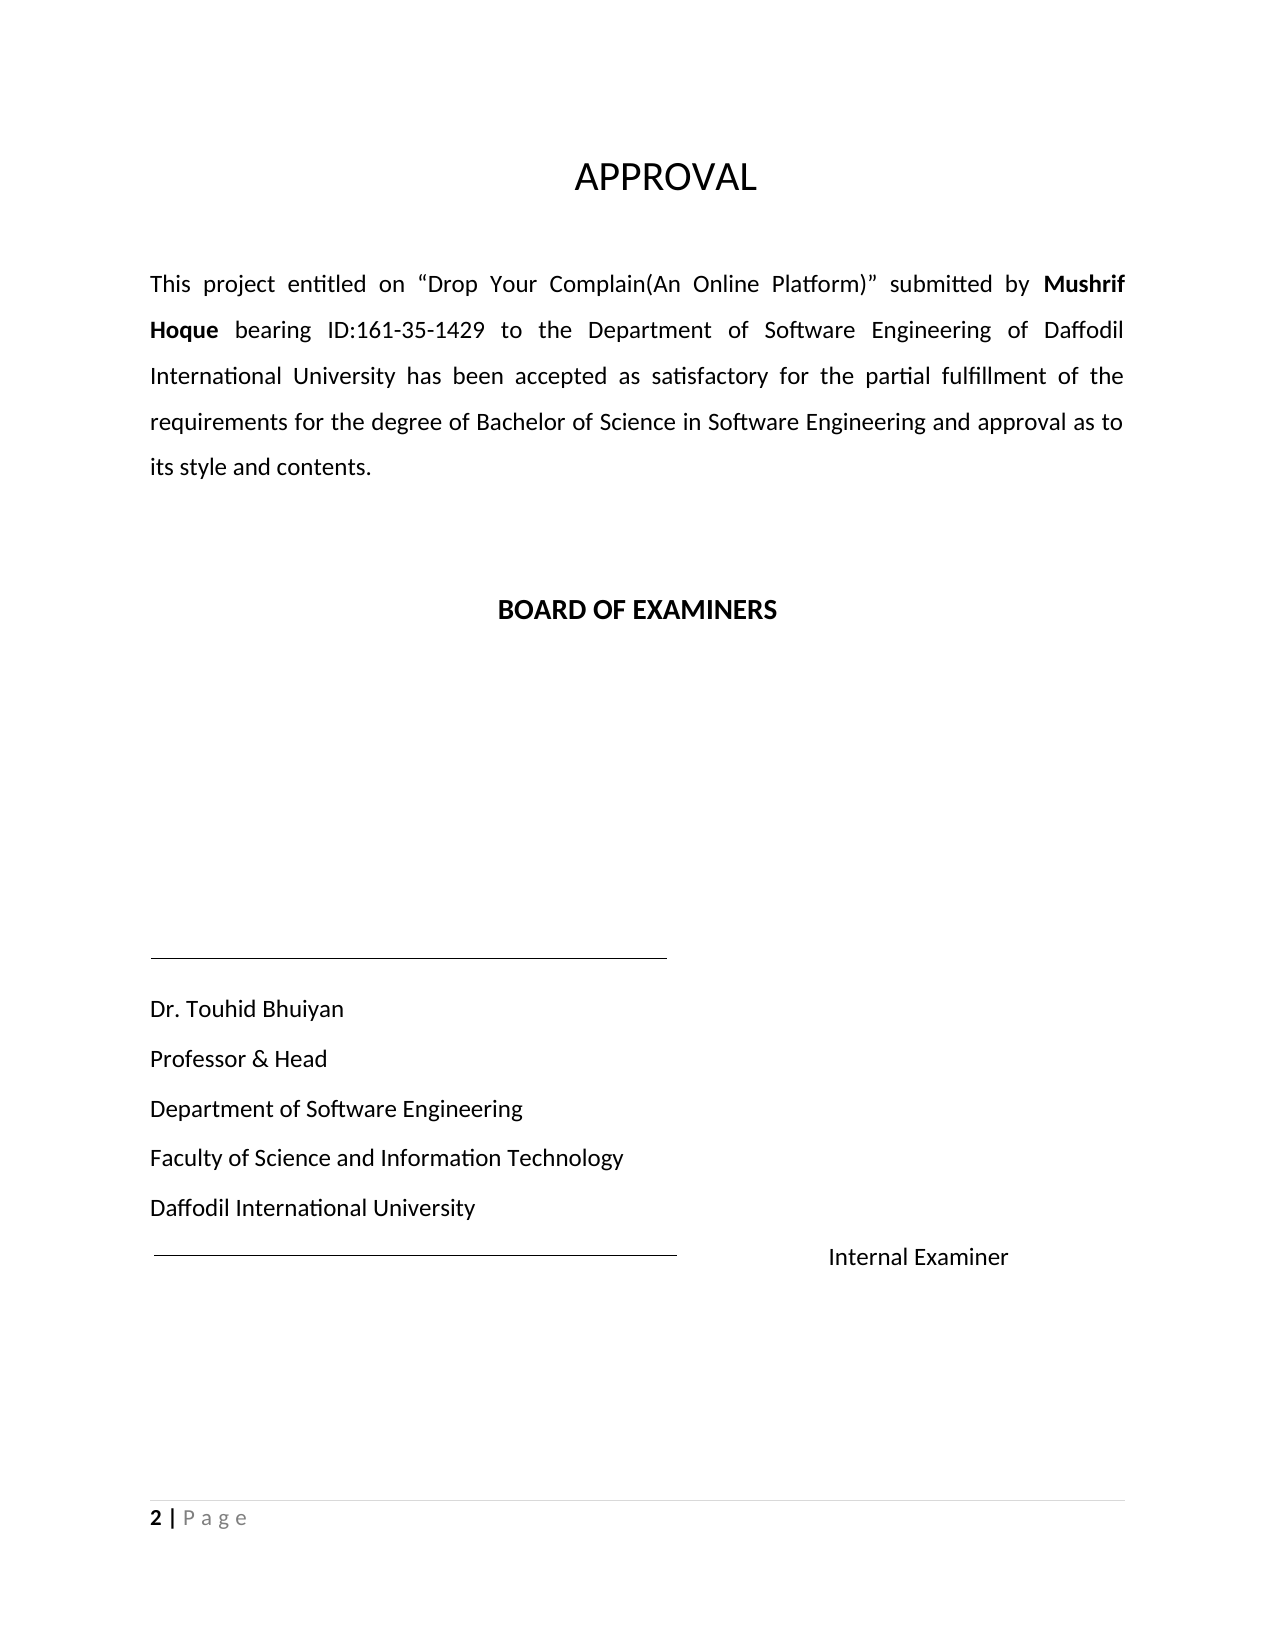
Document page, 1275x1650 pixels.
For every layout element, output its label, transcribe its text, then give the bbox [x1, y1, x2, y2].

text Daffodil International University [150, 1192, 1125, 1222]
text Faculty of Science and Information Technology [150, 1142, 1125, 1173]
text This project entitled on “Drop Your Complain(An Online Platform)” submitted by Mushrif Hoque bearing ID:161-35-1429 to the Department of Software Engineering of Daffodil International University has been accepted as satisfactory for the partial fulfillment of the requirements for the degree of Bachelor of Science in Software Engineering and approval as to its style and contents. [150, 268, 1125, 482]
text Dr. Touhid Bhuiyan [150, 994, 1125, 1024]
text Internal Examiner [150, 1242, 1125, 1272]
text Professor & Head [150, 1043, 1125, 1074]
text APPROVAL [150, 150, 1125, 201]
text Department of Software Engineering [150, 1093, 1125, 1123]
text BOARD OF EXAMINERS [150, 591, 1125, 627]
